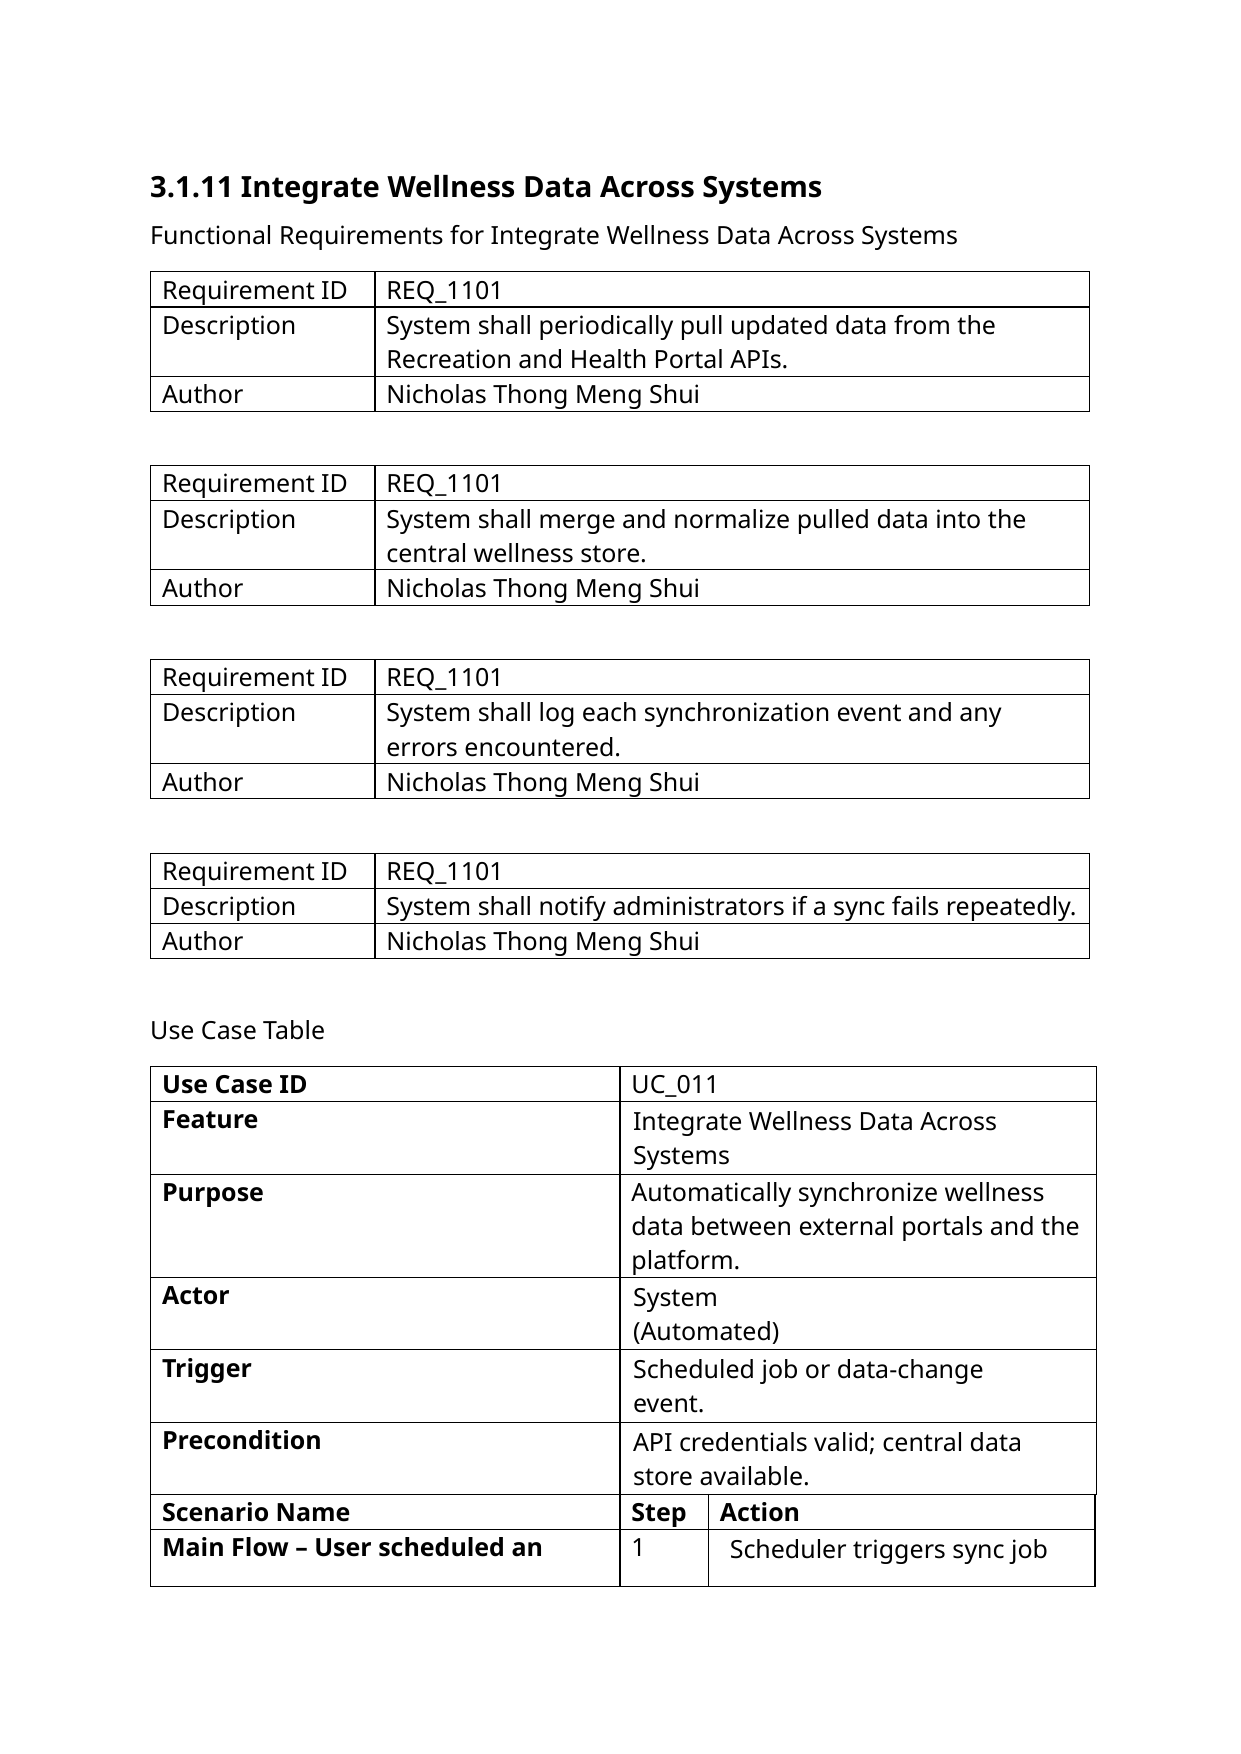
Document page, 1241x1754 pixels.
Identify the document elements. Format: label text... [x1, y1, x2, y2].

table_cell Action [709, 1495, 1094, 1529]
table_cell System shall log each synchronization event and any errors encountered. [376, 695, 1089, 763]
table_cell Author [151, 764, 374, 798]
table_cell Nicholas Thong Meng Shui [376, 377, 1089, 411]
text Use Case Table [150, 1013, 1090, 1047]
table_header Requirement ID [151, 466, 374, 500]
table_cell Step [621, 1495, 708, 1529]
table_cell Actor [151, 1278, 619, 1349]
table_cell 1 [621, 1530, 708, 1586]
table_cell [621, 1278, 1096, 1349]
table_header Use Case ID [151, 1067, 619, 1101]
table_cell Nicholas Thong Meng Shui [376, 570, 1089, 604]
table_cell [151, 1530, 619, 1586]
table_cell [621, 1423, 1096, 1494]
table_header REQ_1101 [376, 466, 1089, 500]
table_cell Nicholas Thong Meng Shui [376, 924, 1089, 958]
table_cell Author [151, 570, 374, 604]
table_cell Author [151, 924, 374, 958]
table_cell Trigger [151, 1350, 619, 1422]
table_header Requirement ID [151, 854, 374, 888]
table_cell System shall merge and normalize pulled data into the central wellness store. [376, 501, 1089, 569]
table_cell Nicholas Thong Meng Shui [376, 764, 1089, 798]
table_cell [709, 1530, 1094, 1586]
table_header REQ_1101 [376, 660, 1089, 694]
table_cell [621, 1102, 1096, 1173]
table_cell Purpose [151, 1175, 619, 1277]
table_header Requirement ID [151, 660, 374, 694]
table_cell Description [151, 695, 374, 763]
text Functional Requirements for Integrate Wellness Data Across Systems [150, 218, 1090, 252]
table_cell Description [151, 889, 374, 923]
table_cell Author [151, 377, 374, 411]
table_cell Scenario Name [151, 1495, 619, 1529]
table_header Requirement ID [151, 272, 374, 306]
table_cell [621, 1350, 1096, 1422]
table_cell Feature [151, 1102, 619, 1173]
table_cell Precondition [151, 1423, 619, 1494]
table_cell Automatically synchronize wellness data between external portals and the platform. [621, 1175, 1096, 1277]
table_cell System shall periodically pull updated data from the Recreation and Health Portal APIs. [376, 308, 1089, 376]
table_cell System shall notify administrators if a sync fails repeatedly. [376, 889, 1089, 923]
table_header REQ_1101 [376, 272, 1089, 306]
table_header UC_011 [621, 1067, 1096, 1101]
table_cell Description [151, 501, 374, 569]
table_header REQ_1101 [376, 854, 1089, 888]
subtitle 3.1.11 Integrate Wellness Data Across Systems [150, 167, 1090, 206]
table_cell Description [151, 308, 374, 376]
